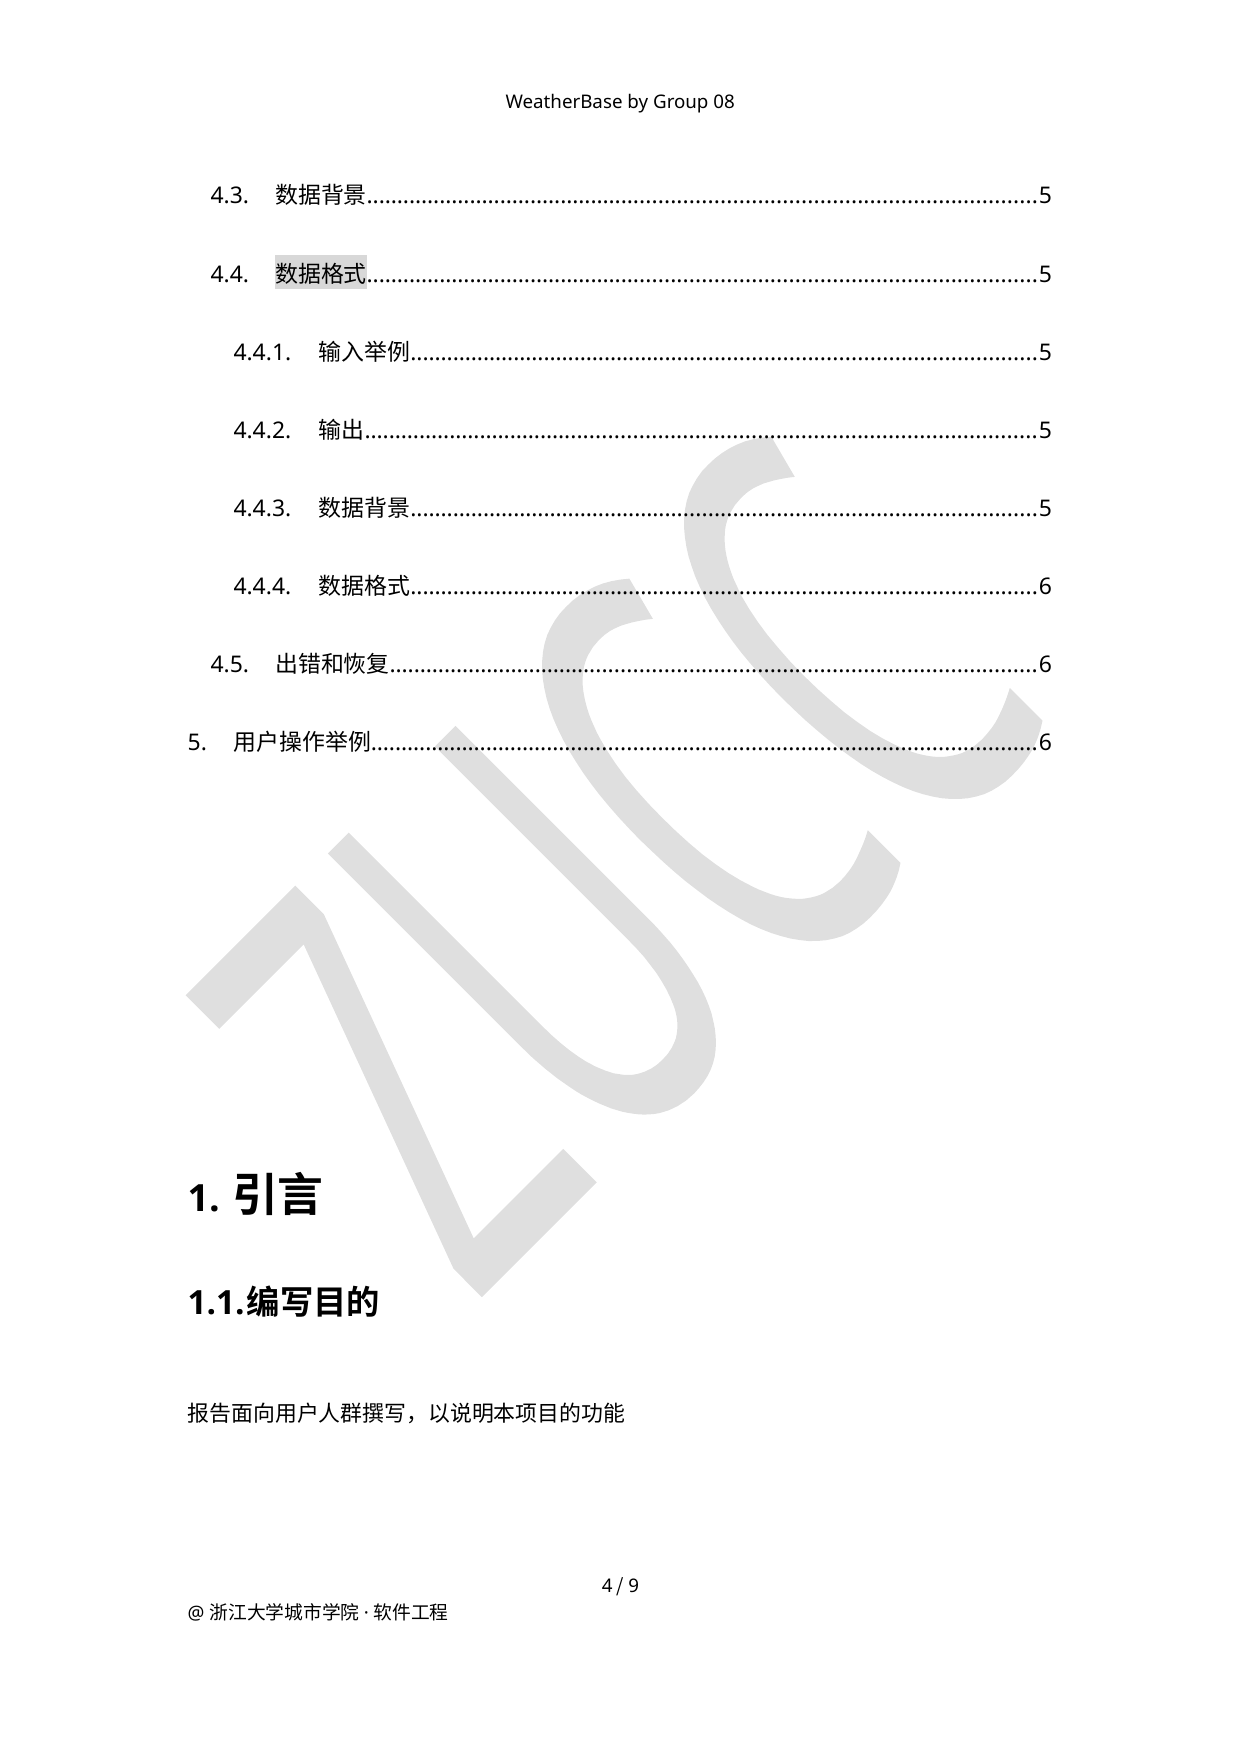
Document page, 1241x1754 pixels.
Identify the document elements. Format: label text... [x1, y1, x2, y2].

subtitle 编写目的 [187, 1268, 1053, 1333]
list 引言 [187, 1143, 1053, 1241]
text 报告面向用户人群撰写，以说明本项目的功能 [187, 1395, 1053, 1428]
